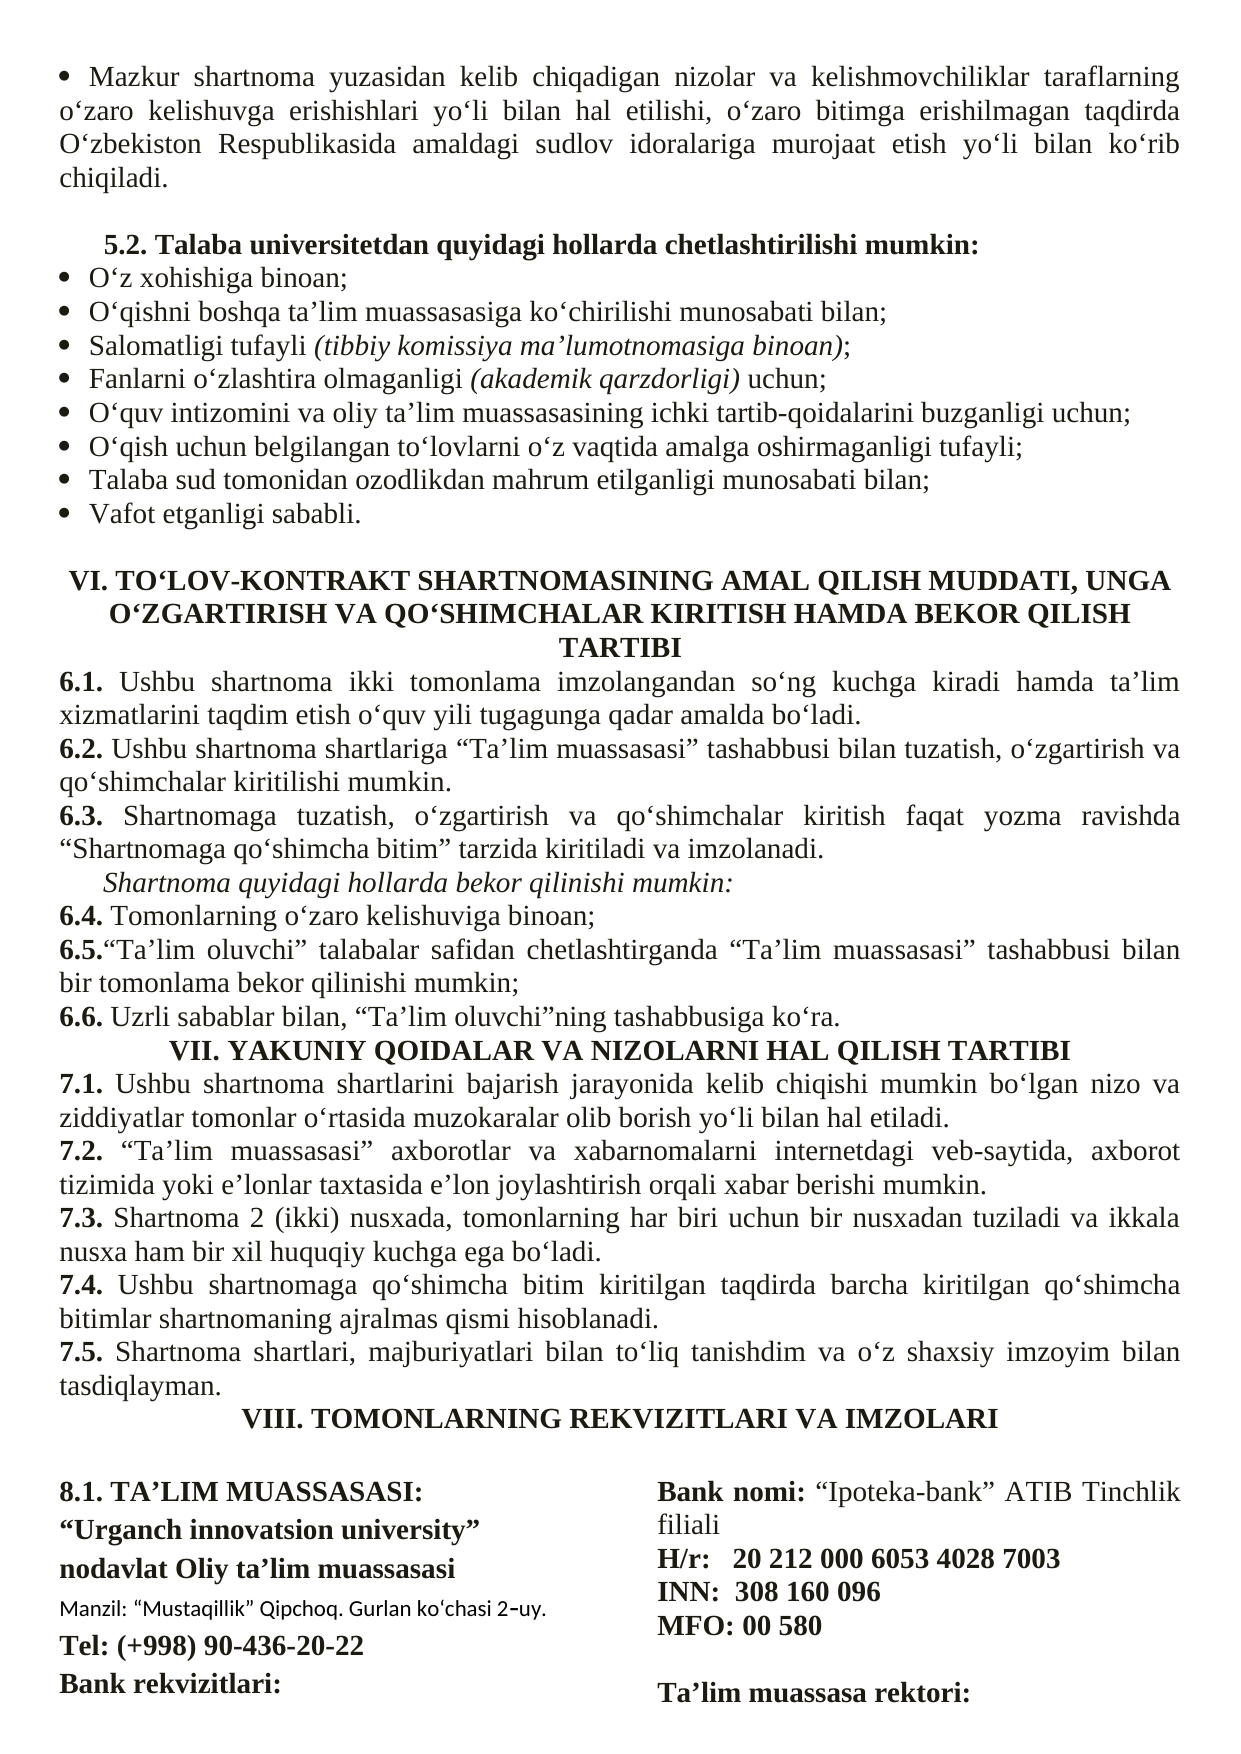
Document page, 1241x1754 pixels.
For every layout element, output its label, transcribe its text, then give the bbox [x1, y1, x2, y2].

text 7.5. Shartnoma shartlari, majburiyatlari bilan to‘liq tanishdim va o‘z shaxsiy imzoyim bilan tasdiqlayman. [59, 1334, 1181, 1402]
text Shartnoma quyidagi hollarda bekor qilinishi mumkin: [59, 865, 1181, 898]
text 5.2. Talaba universitetdan quyidagi hollarda chetlashtirilishi mumkin: [59, 227, 1181, 260]
text 6.4. Tomonlarning o‘zaro kelishuviga binoan; [59, 898, 1181, 932]
list Talaba sud tomonidan ozodlikdan mahrum etilganligi munosabati bilan; [59, 462, 1181, 496]
text 7.3. Shartnoma 2 (ikki) nusxada, tomonlarning har biri uchun bir nusxadan tuziladi va ikkala nusxa ham bir xil huquqiy kuchga ega bo‘ladi. [59, 1200, 1181, 1267]
text Ta’lim muassasa rektori: [657, 1675, 1181, 1708]
text Bank nomi: “Ipoteka-bank” ATIB Tinchlik filiali [657, 1474, 1181, 1541]
list Vafot etganligi sababli. [59, 496, 1181, 529]
list Oʻquv intizomini va oliy ta’lim muassasasining ichki tartib-qoidalarini buzganligi uchun; [59, 395, 1181, 429]
text 6.5.“Ta’lim oluvchi” talabalar safidan chetlashtirganda “Ta’lim muassasasi” tashabbusi bilan bir tomonlama bekor qilinishi mumkin; [59, 932, 1181, 999]
text VIII. TOMONLARNING REKVIZITLARI VA IMZOLARI [59, 1402, 1181, 1435]
text 8.1. TA’LIM MUASSASASI: [59, 1474, 583, 1507]
text Bank rekvizitlari: [59, 1666, 583, 1700]
text INN: 308 160 096 [657, 1574, 1181, 1608]
text “Urganch innovatsion university” nodavlat Oliy ta’lim muassasasi [59, 1512, 583, 1584]
list Fanlarni oʻzlashtira olmaganligi (akademik qarzdorligi) uchun; [59, 361, 1181, 395]
text 6.6. Uzrli sabablar bilan, “Ta’lim oluvchi”ning tashabbusiga ko‘ra. [59, 999, 1181, 1033]
list Oʻqish uchun belgilangan toʻlovlarni oʻz vaqtida amalga oshirmaganligi tufayli; [59, 429, 1181, 462]
text Tel: (+998) 90-436-20-22 [59, 1628, 583, 1661]
text 7.2. “Ta’lim muassasasi” axborotlar va xabarnomalarni internetdagi veb-saytida, axborot tizimida yoki e’lonlar taxtasida e’lon joylashtirish orqali xabar berishi mumkin. [59, 1133, 1181, 1200]
text VI. TO‘LOV-KONTRAKT SHARTNOMASINING AMAL QILISH MUDDATI, UNGA O‘ZGARTIRISH VA QO‘SHIMCHALAR KIRITISH HAMDA BEKOR QILISH TARTIBI [59, 563, 1181, 664]
text 6.2. Ushbu shartnoma shartlariga “Ta’lim muassasasi” tashabbusi bilan tuzatish, o‘zgartirish va qo‘shimchalar kiritilishi mumkin. [59, 731, 1181, 798]
text 7.1. Ushbu shartnoma shartlarini bajarish jarayonida kelib chiqishi mumkin bo‘lgan nizo va ziddiyatlar tomonlar o‘rtasida muzokaralar olib borish yo‘li bilan hal etiladi. [59, 1066, 1181, 1133]
text 6.1. Ushbu shartnoma ikki tomonlama imzolangandan so‘ng kuchga kiradi hamda ta’lim xizmatlarini taqdim etish o‘quv yili tugagunga qadar amalda bo‘ladi. [59, 664, 1181, 731]
text Manzil: “Mustaqillik” Qipchoq. Gurlan koʻchasi 2-uy. [59, 1589, 583, 1623]
list Oʻqishni boshqa ta’lim muassasasiga koʻchirilishi munosabati bilan; [59, 294, 1181, 328]
text 6.3. Shartnomaga tuzatish, o‘zgartirish va qo‘shimchalar kiritish faqat yozma ravishda “Shartnomaga qo‘shimcha bitim” tarzida kiritiladi va imzolanadi. [59, 798, 1181, 865]
list Mazkur shartnoma yuzasidan kelib chiqadigan nizolar va kelishmovchiliklar taraflarning oʻzaro kelishuvga erishishlari yoʻli bilan hal etilishi, oʻzaro bitimga erishilmagan taqdirda Oʻzbekiston Respublikasida amaldagi sudlov idoralariga murojaat etish yoʻli bilan koʻrib chiqiladi. [59, 59, 1181, 193]
text 7.4. Ushbu shartnomaga qo‘shimcha bitim kiritilgan taqdirda barcha kiritilgan qo‘shimcha bitimlar shartnomaning ajralmas qismi hisoblanadi. [59, 1267, 1181, 1334]
list Oʻz xohishiga binoan; [59, 260, 1181, 294]
list Salomatligi tufayli (tibbiy komissiya ma’lumotnomasiga binoan); [59, 328, 1181, 361]
text MFO: 00 580 [657, 1608, 1181, 1641]
text VII. YAKUNIY QOIDALAR VA NIZOLARNI HAL QILISH TARTIBI [59, 1033, 1181, 1066]
text H/r: 20 212 000 6053 4028 7003 [657, 1541, 1181, 1574]
